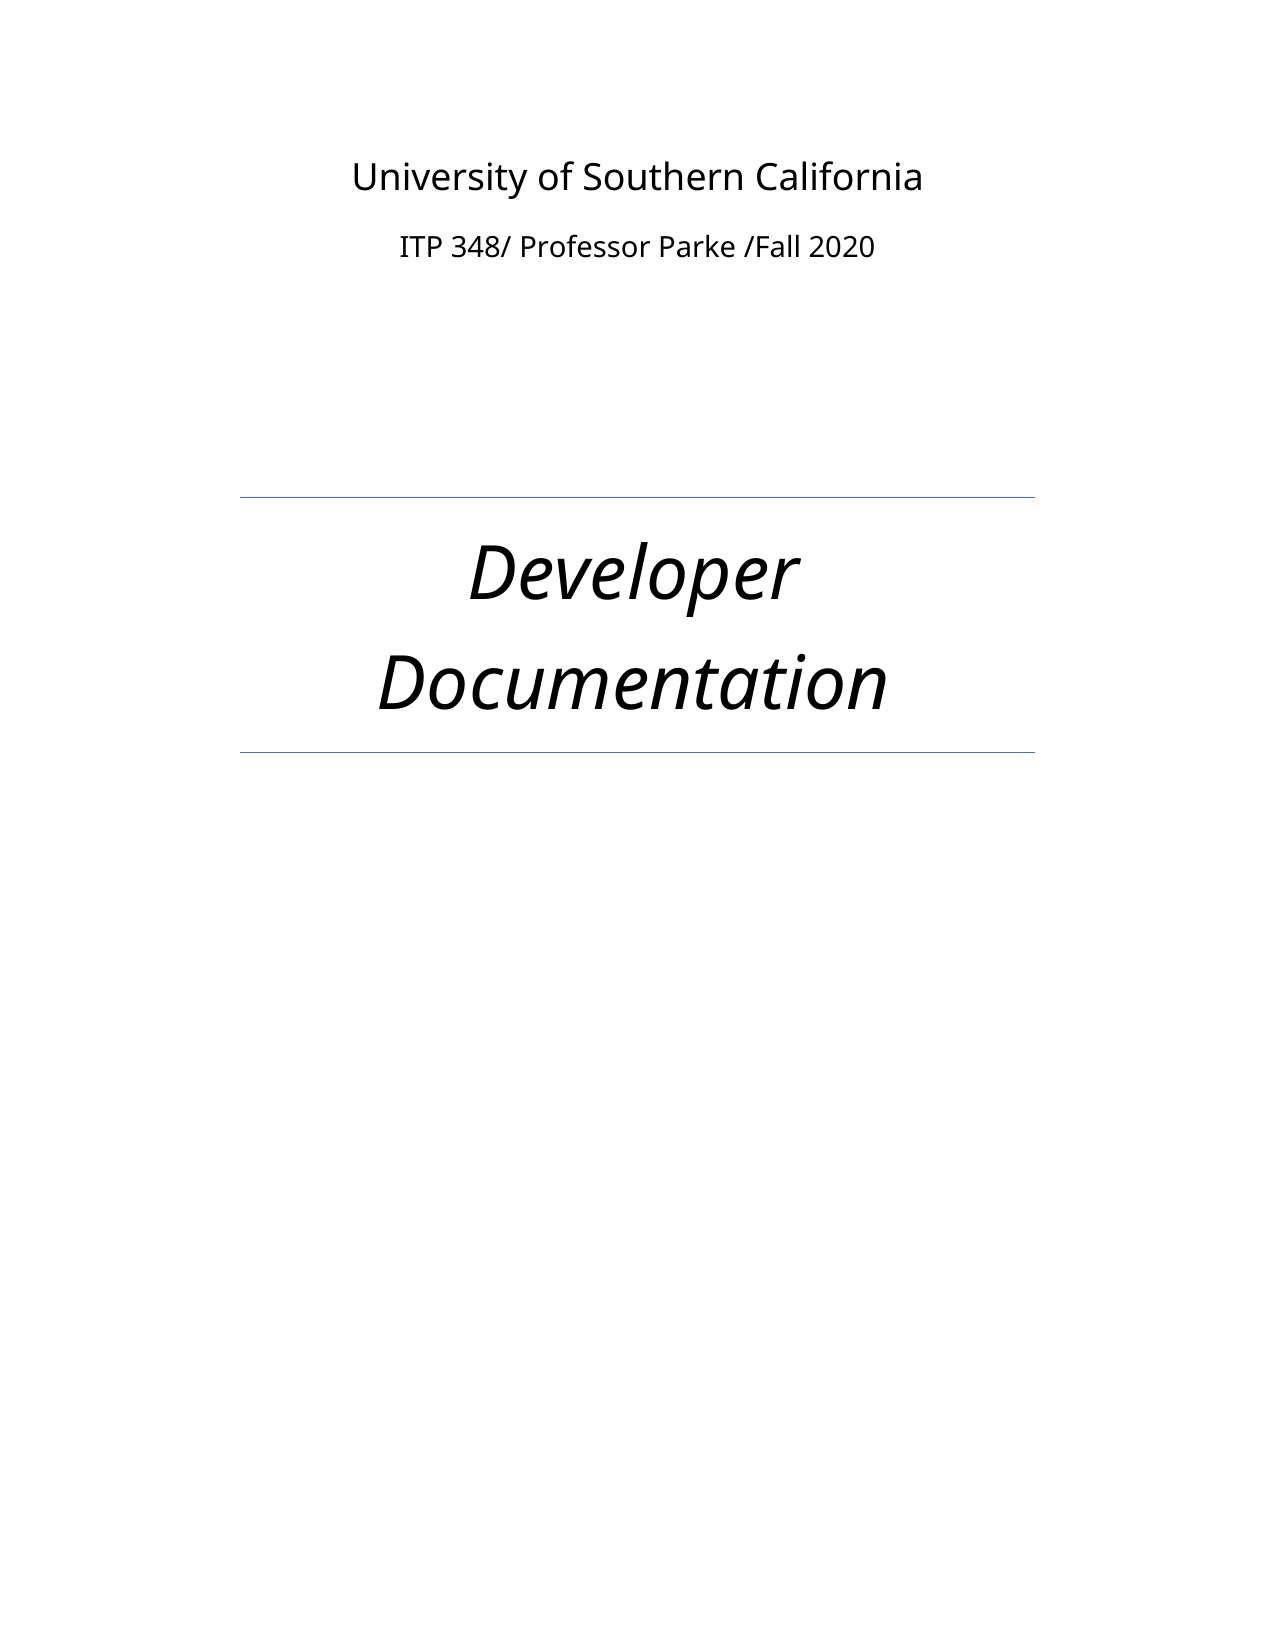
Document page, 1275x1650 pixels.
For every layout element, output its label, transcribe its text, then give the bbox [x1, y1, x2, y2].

text Developer Documentation [240, 498, 1035, 752]
text ITP 348/ Professor Parke /Fall 2020 [150, 226, 1125, 266]
text University of Southern California [150, 150, 1125, 201]
